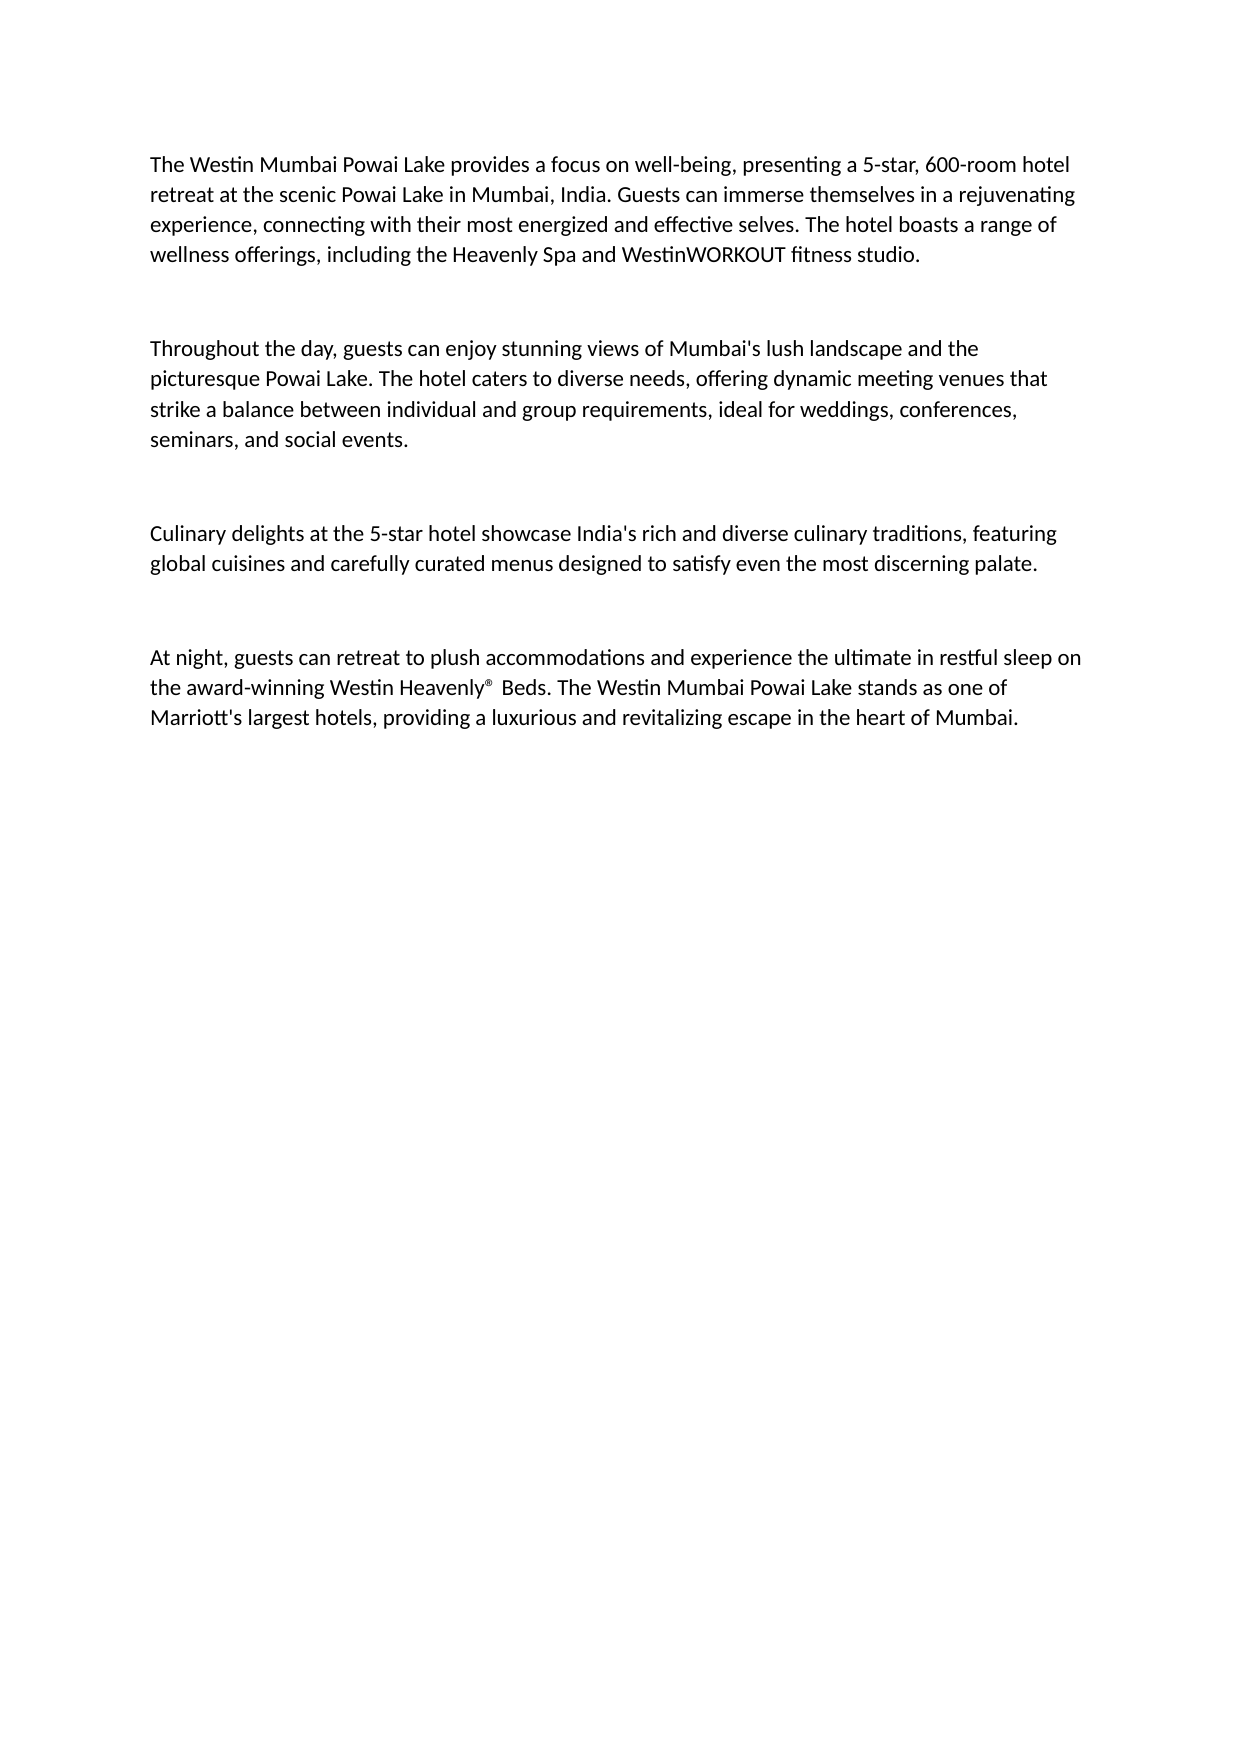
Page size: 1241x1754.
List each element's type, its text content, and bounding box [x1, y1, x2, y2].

text The Westin Mumbai Powai Lake provides a focus on well-being, presenting a 5-star, 600-room hotel retreat at the scenic Powai Lake in Mumbai, India. Guests can immerse themselves in a rejuvenating experience, connecting with their most energized and effective selves. The hotel boasts a range of wellness offerings, including the Heavenly Spa and WestinWORKOUT fitness studio. [150, 150, 1090, 269]
text Culinary delights at the 5-star hotel showcase India's rich and diverse culinary traditions, featuring global cuisines and carefully curated menus designed to satisfy even the most discerning palate. [150, 519, 1090, 577]
text At night, guests can retreat to plush accommodations and experience the ultimate in restful sleep on the award-winning Westin Heavenly® Beds. The Westin Mumbai Powai Lake stands as one of Marriott's largest hotels, providing a luxurious and revitalizing escape in the heart of Mumbai. [150, 643, 1090, 731]
text Throughout the day, guests can enjoy stunning views of Mumbai's lush landscape and the picturesque Powai Lake. The hotel caters to diverse needs, offering dynamic meeting venues that strike a balance between individual and group requirements, ideal for weddings, conferences, seminars, and social events. [150, 334, 1090, 453]
